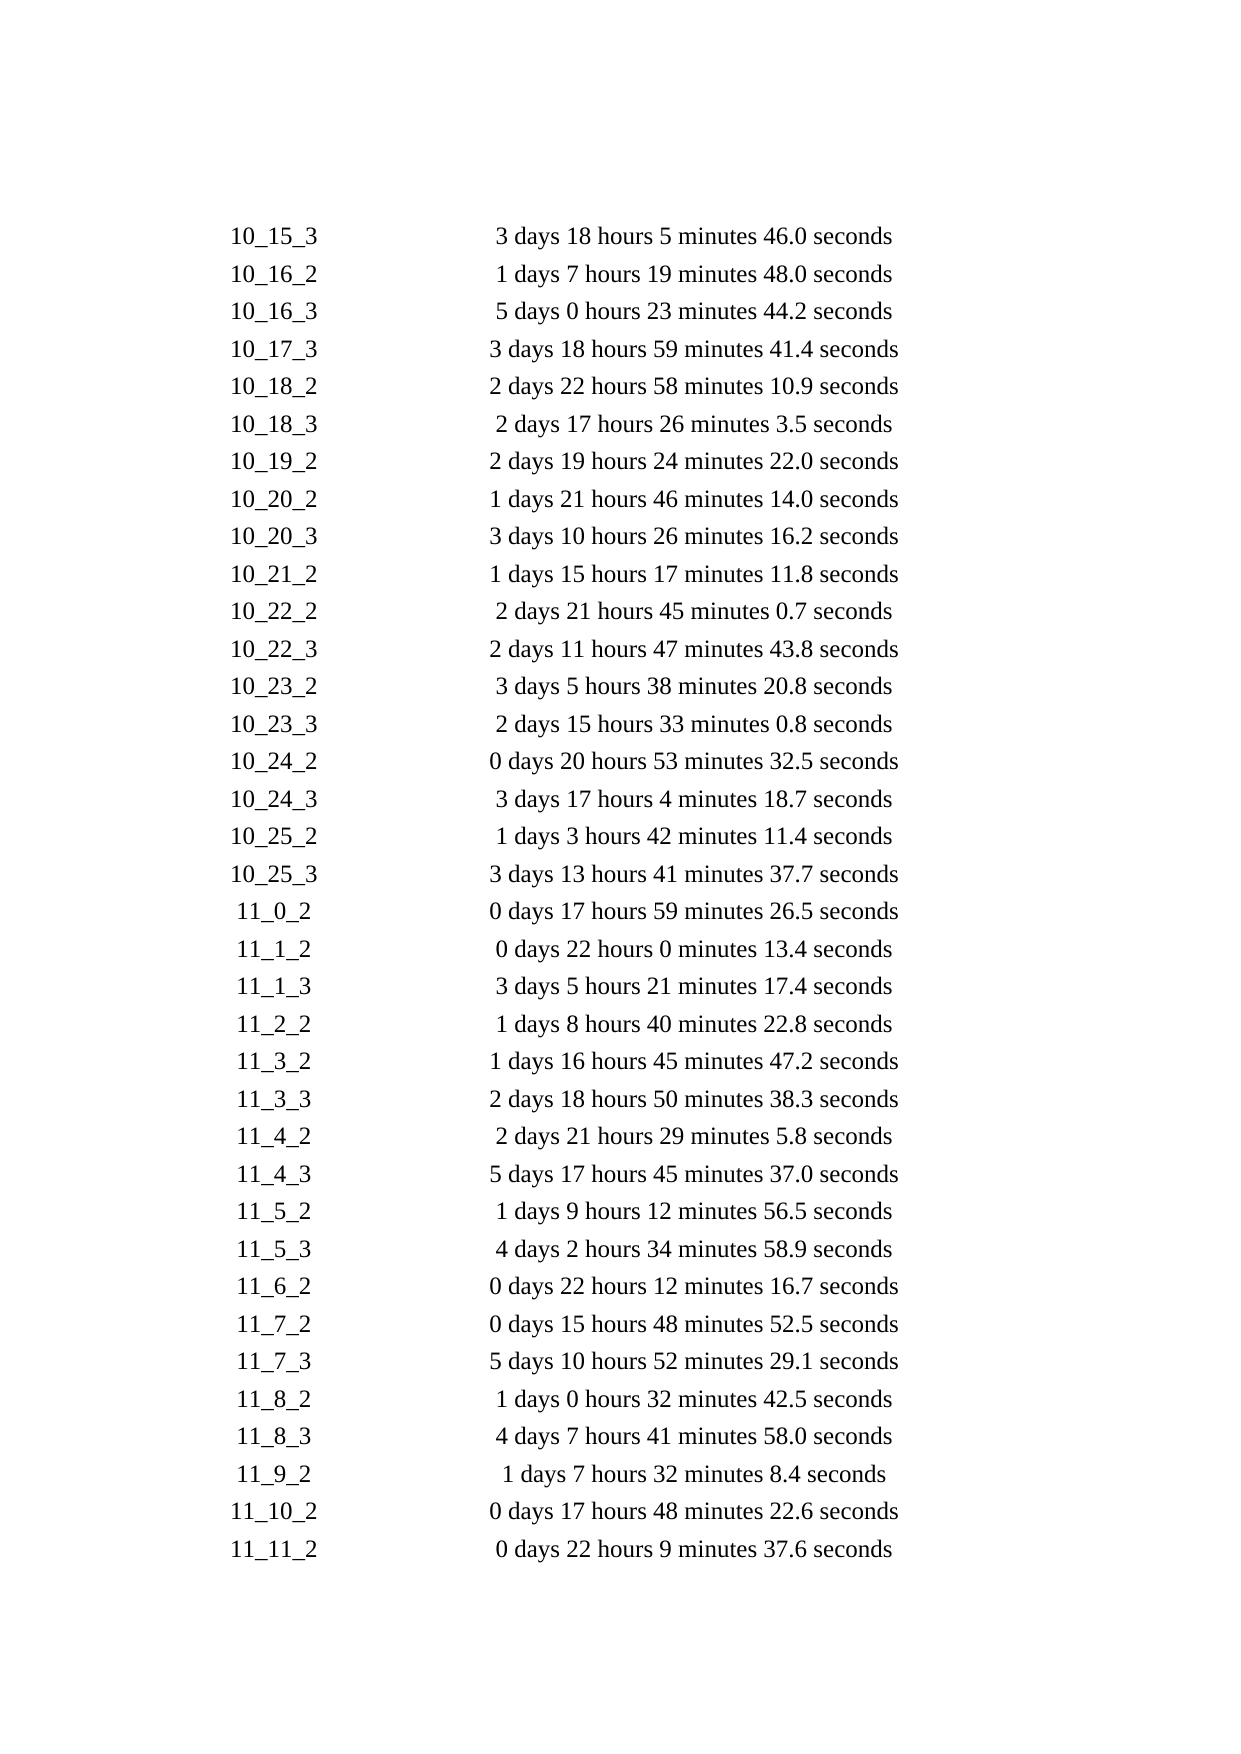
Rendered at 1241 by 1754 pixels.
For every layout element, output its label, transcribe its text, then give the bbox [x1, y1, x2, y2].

table_cell 2 days 19 hours 24 minutes 22.0 seconds [369, 442, 1019, 479]
table_cell 0 days 17 hours 48 minutes 22.6 seconds [369, 1492, 1019, 1529]
table_cell 1 days 21 hours 46 minutes 14.0 seconds [369, 479, 1019, 517]
table_cell 5 days 0 hours 23 minutes 44.2 seconds [369, 292, 1019, 329]
table_cell 3 days 13 hours 41 minutes 37.7 seconds [369, 854, 1019, 892]
table_cell 11_11_2 [178, 1529, 369, 1567]
table_cell 11_0_2 [178, 892, 369, 929]
table_cell 0 days 15 hours 48 minutes 52.5 seconds [369, 1304, 1019, 1342]
table_cell 11_6_2 [178, 1267, 369, 1304]
table_cell 10_15_3 [178, 217, 369, 254]
table_cell 3 days 10 hours 26 minutes 16.2 seconds [369, 517, 1019, 554]
table_cell 1 days 3 hours 42 minutes 11.4 seconds [369, 817, 1019, 854]
table_cell 2 days 15 hours 33 minutes 0.8 seconds [369, 704, 1019, 742]
table_cell 0 days 17 hours 59 minutes 26.5 seconds [369, 892, 1019, 929]
table_cell 11_5_2 [178, 1192, 369, 1229]
table_cell 10_18_2 [178, 367, 369, 404]
table_cell 0 days 22 hours 0 minutes 13.4 seconds [369, 929, 1019, 967]
table_cell 1 days 7 hours 19 minutes 48.0 seconds [369, 254, 1019, 292]
table_cell 3 days 18 hours 59 minutes 41.4 seconds [369, 329, 1019, 367]
table_cell 2 days 21 hours 45 minutes 0.7 seconds [369, 592, 1019, 629]
table_cell 2 days 18 hours 50 minutes 38.3 seconds [369, 1079, 1019, 1117]
table_cell 0 days 20 hours 53 minutes 32.5 seconds [369, 742, 1019, 779]
table_cell 10_22_3 [178, 629, 369, 667]
table_cell 5 days 17 hours 45 minutes 37.0 seconds [369, 1154, 1019, 1192]
table_cell 0 days 22 hours 9 minutes 37.6 seconds [369, 1529, 1019, 1567]
table_cell 10_22_2 [178, 592, 369, 629]
table_cell 11_10_2 [178, 1492, 369, 1529]
table_cell 1 days 9 hours 12 minutes 56.5 seconds [369, 1192, 1019, 1229]
table_cell 1 days 16 hours 45 minutes 47.2 seconds [369, 1042, 1019, 1079]
table_cell 11_4_3 [178, 1154, 369, 1192]
table_cell 4 days 2 hours 34 minutes 58.9 seconds [369, 1229, 1019, 1267]
table_cell 10_19_2 [178, 442, 369, 479]
table_cell 0 days 22 hours 12 minutes 16.7 seconds [369, 1267, 1019, 1304]
table_cell 5 days 10 hours 52 minutes 29.1 seconds [369, 1342, 1019, 1379]
table_cell 2 days 22 hours 58 minutes 10.9 seconds [369, 367, 1019, 404]
table_cell 10_24_3 [178, 779, 369, 817]
table_cell 10_16_3 [178, 292, 369, 329]
table_cell 11_3_2 [178, 1042, 369, 1079]
table_cell 3 days 17 hours 4 minutes 18.7 seconds [369, 779, 1019, 817]
table_cell 11_3_3 [178, 1079, 369, 1117]
table_cell 3 days 18 hours 5 minutes 46.0 seconds [369, 217, 1019, 254]
table_cell 11_5_3 [178, 1229, 369, 1267]
table_cell 10_18_3 [178, 404, 369, 442]
table_cell 11_1_3 [178, 967, 369, 1004]
table_cell 11_8_2 [178, 1379, 369, 1417]
table_cell 10_16_2 [178, 254, 369, 292]
table_cell 10_25_2 [178, 817, 369, 854]
table_cell 2 days 21 hours 29 minutes 5.8 seconds [369, 1117, 1019, 1154]
table_cell 1 days 7 hours 32 minutes 8.4 seconds [369, 1454, 1019, 1492]
table_cell 10_23_3 [178, 704, 369, 742]
table_cell 10_20_2 [178, 479, 369, 517]
table_cell 10_20_3 [178, 517, 369, 554]
table_cell 11_2_2 [178, 1004, 369, 1042]
table_cell 10_25_3 [178, 854, 369, 892]
table_cell 11_8_3 [178, 1417, 369, 1454]
table_cell 1 days 8 hours 40 minutes 22.8 seconds [369, 1004, 1019, 1042]
table_cell 2 days 11 hours 47 minutes 43.8 seconds [369, 629, 1019, 667]
table_cell 10_23_2 [178, 667, 369, 704]
table_cell 11_7_3 [178, 1342, 369, 1379]
table_cell 11_9_2 [178, 1454, 369, 1492]
table_cell 2 days 17 hours 26 minutes 3.5 seconds [369, 404, 1019, 442]
table_cell 11_4_2 [178, 1117, 369, 1154]
table_cell 10_21_2 [178, 554, 369, 592]
table_cell 11_1_2 [178, 929, 369, 967]
table_cell 1 days 15 hours 17 minutes 11.8 seconds [369, 554, 1019, 592]
table_cell 4 days 7 hours 41 minutes 58.0 seconds [369, 1417, 1019, 1454]
table_cell 3 days 5 hours 21 minutes 17.4 seconds [369, 967, 1019, 1004]
table_cell 11_7_2 [178, 1304, 369, 1342]
table_cell 1 days 0 hours 32 minutes 42.5 seconds [369, 1379, 1019, 1417]
table_cell 10_17_3 [178, 329, 369, 367]
table_cell 10_24_2 [178, 742, 369, 779]
table_cell 3 days 5 hours 38 minutes 20.8 seconds [369, 667, 1019, 704]
